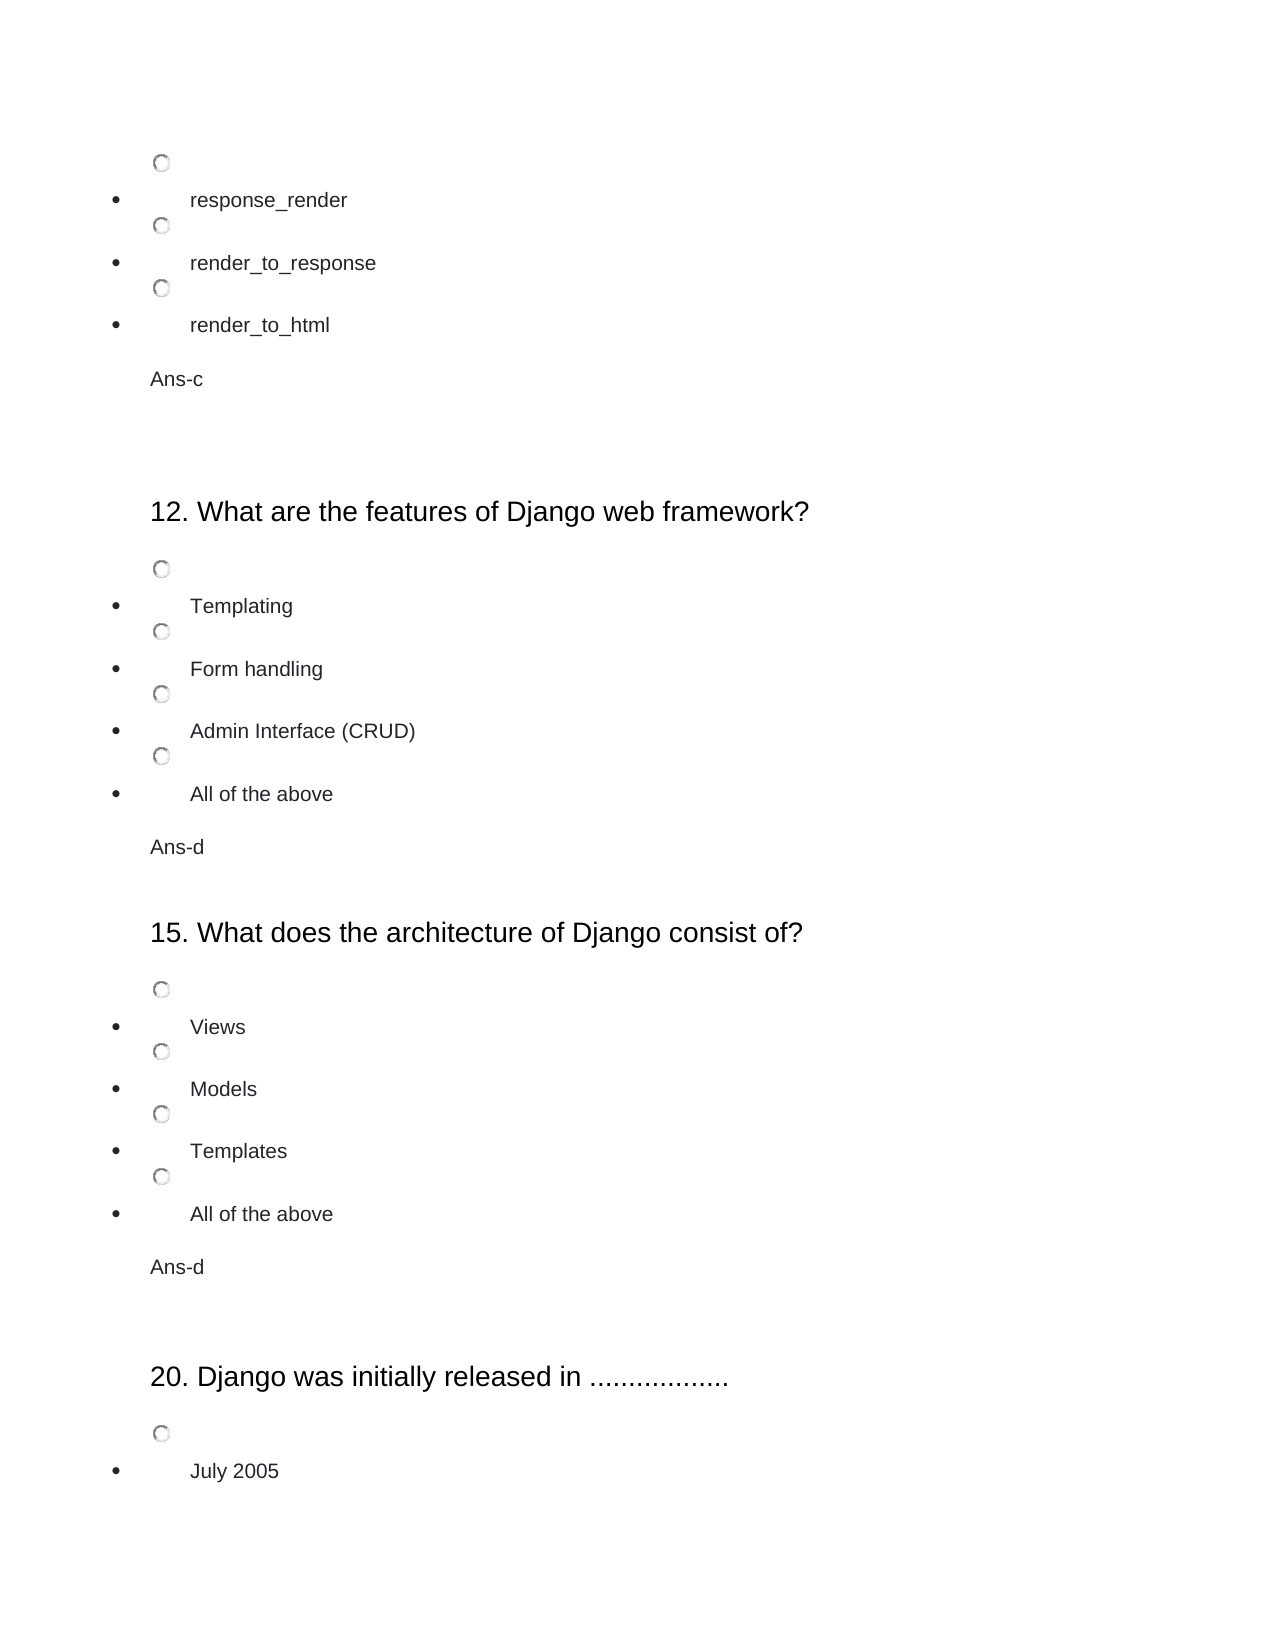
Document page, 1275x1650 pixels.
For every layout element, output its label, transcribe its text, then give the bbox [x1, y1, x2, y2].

list Templating [112, 556, 1125, 618]
list render_to_html [112, 275, 1125, 337]
list Form handling [112, 618, 1125, 681]
list Models [112, 1038, 1125, 1101]
text Ans-c [150, 366, 1125, 390]
text 12. What are the features of Django web framework? [150, 495, 1125, 528]
text 15. What does the architecture of Django consist of? [150, 916, 1125, 948]
list All of the above [112, 1163, 1125, 1226]
list July 2005 [112, 1420, 1125, 1483]
list All of the above [112, 743, 1125, 805]
list render_to_response [112, 212, 1125, 275]
list Admin Interface (CRUD) [112, 681, 1125, 743]
text 20. Django was initially released in .................. [150, 1360, 1125, 1392]
text Ans-d [150, 1255, 1125, 1279]
list Templates [112, 1101, 1125, 1163]
list Views [112, 976, 1125, 1038]
text Ans-d [150, 834, 1125, 858]
list response_render [112, 150, 1125, 212]
